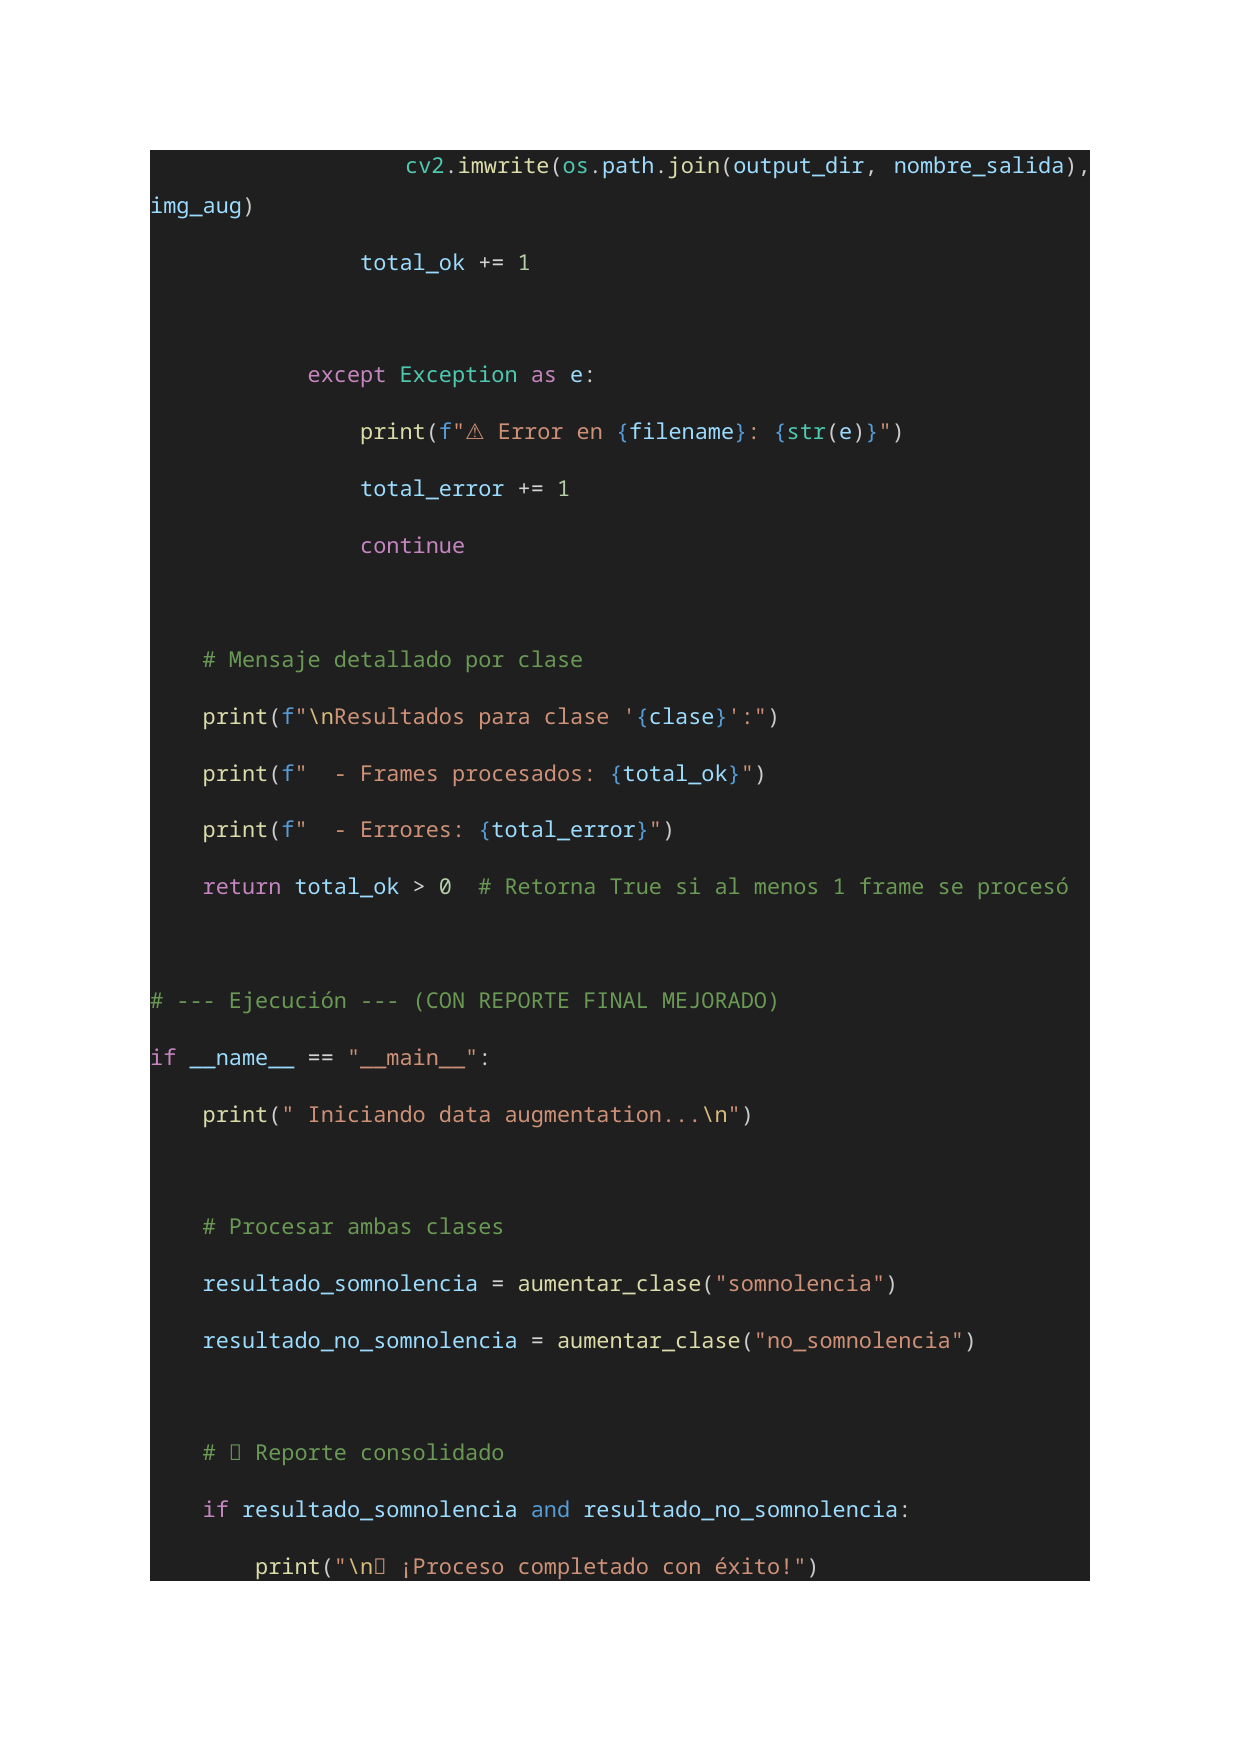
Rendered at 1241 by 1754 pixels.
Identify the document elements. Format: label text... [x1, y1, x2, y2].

text print("\n✅ ¡Proceso completado con éxito!") [150, 1551, 1090, 1581]
text print(f"\nResultados para clase '{clase}':") [150, 701, 1090, 730]
text print(" Iniciando data augmentation...\n") [150, 1099, 1090, 1128]
text except Exception as e: [150, 359, 1090, 389]
text total_ok += 1 [150, 247, 1090, 277]
text total_error += 1 [150, 473, 1090, 503]
text print(f" - Errores: {total_error}") [150, 814, 1090, 844]
text if __name__ == "__main__": [150, 1042, 1090, 1072]
text return total_ok > 0 # Retorna True si al menos 1 frame se procesó [150, 871, 1090, 901]
text # --- Ejecución --- (CON REPORTE FINAL MEJORADO) [150, 985, 1090, 1015]
text print(f"⚠️ Error en {filename}: {str(e)}") [150, 416, 1090, 446]
text cv2.imwrite(os.path.join(output_dir, nombre_salida), img_aug) [150, 150, 1090, 220]
text continue [150, 530, 1090, 560]
text resultado_no_somnolencia = aumentar_clase("no_somnolencia") [150, 1325, 1090, 1354]
text if resultado_somnolencia and resultado_no_somnolencia: [150, 1494, 1090, 1524]
text # ✨ Reporte consolidado [150, 1437, 1090, 1467]
text # Procesar ambas clases [150, 1211, 1090, 1241]
text resultado_somnolencia = aumentar_clase("somnolencia") [150, 1268, 1090, 1298]
text print(f" - Frames procesados: {total_ok}") [150, 757, 1090, 787]
text # Mensaje detallado por clase [150, 644, 1090, 673]
